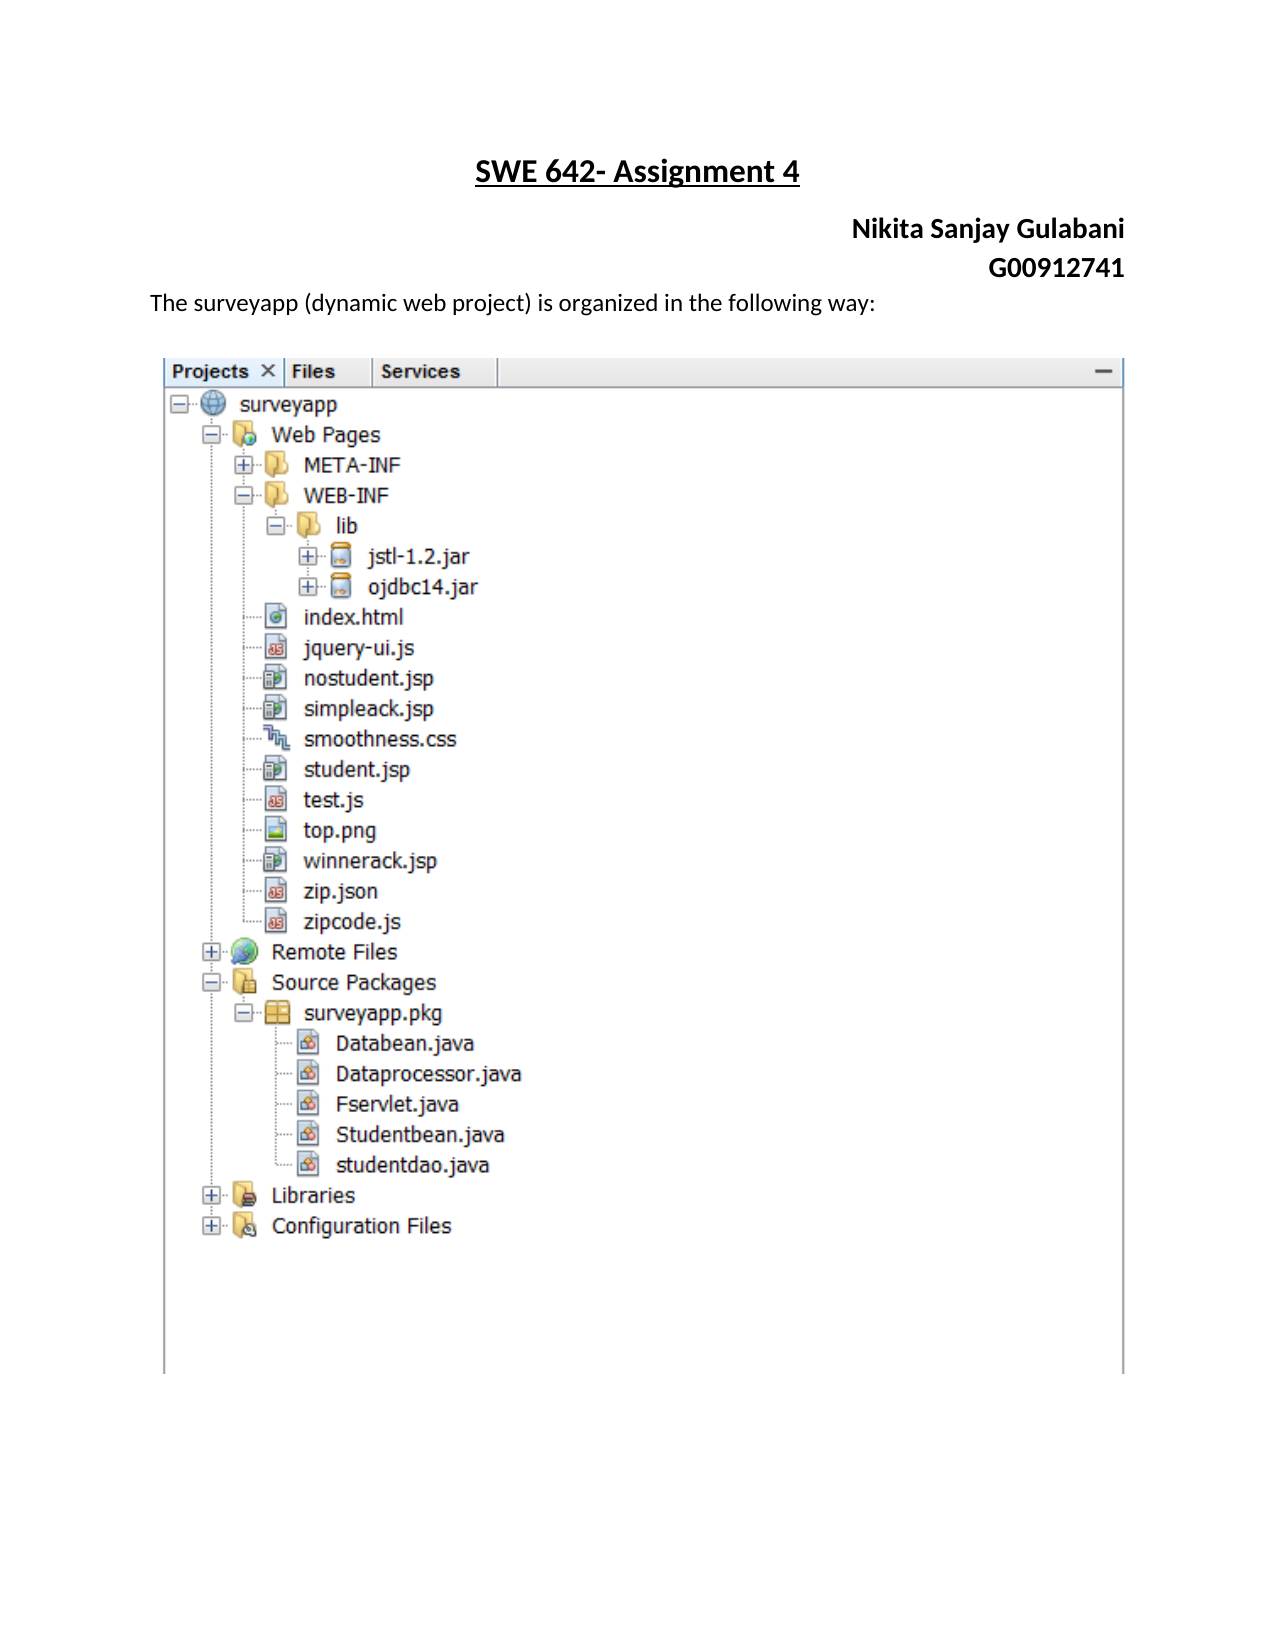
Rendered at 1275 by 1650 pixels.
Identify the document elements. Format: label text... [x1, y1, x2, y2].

text SWE 642- Assignment 4 [150, 150, 1125, 191]
text G00912741 [150, 249, 1125, 285]
picture [162, 358, 1125, 1374]
text Nikita Sanjay Gulabani [150, 211, 1125, 246]
text The surveyapp (dynamic web project) is organized in the following way: [150, 287, 1125, 318]
